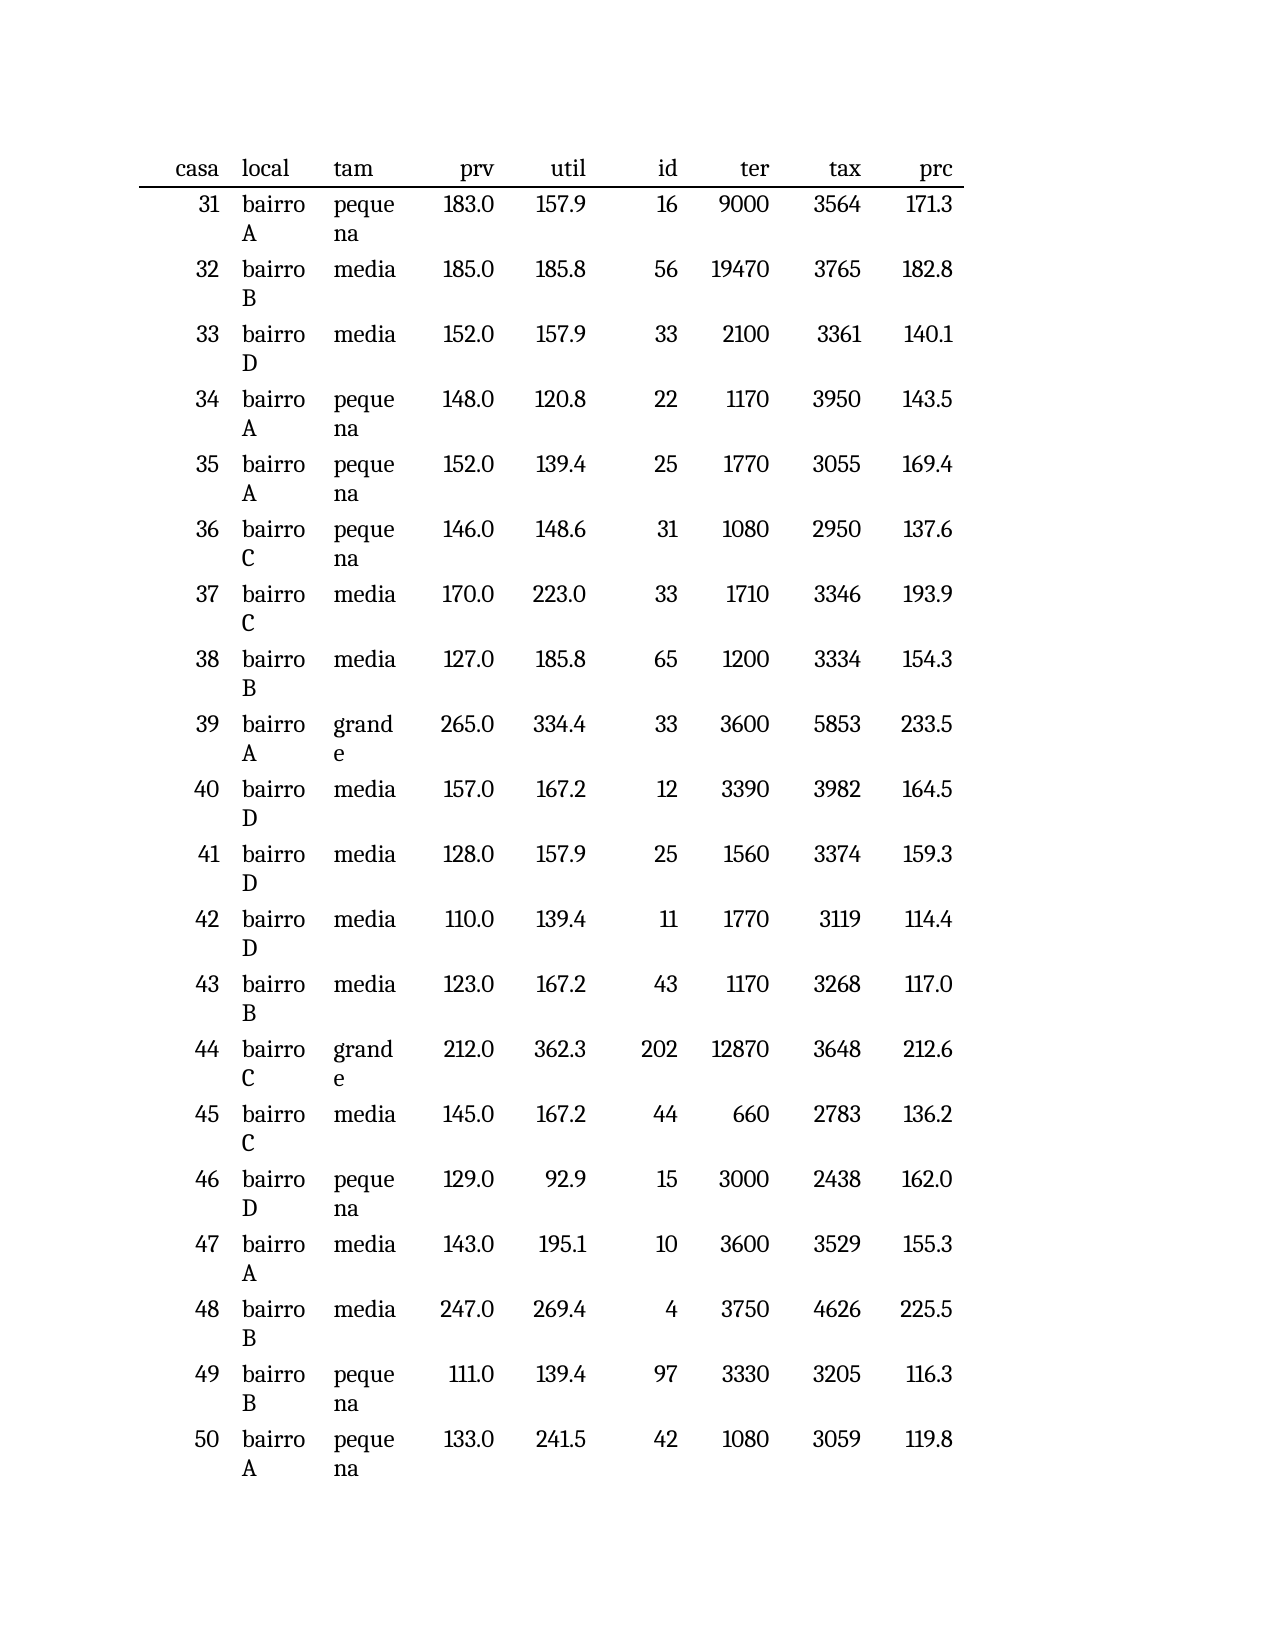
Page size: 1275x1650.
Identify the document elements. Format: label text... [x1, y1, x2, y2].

table_cell 12870 [689, 1031, 780, 1096]
table_cell 157.9 [505, 188, 597, 251]
table_cell bairroC [230, 576, 322, 641]
table_cell 1080 [689, 511, 780, 576]
table_cell 143.5 [872, 381, 964, 446]
table_cell 185.8 [505, 641, 597, 706]
table_cell bairroB [230, 251, 322, 316]
table_cell 3330 [689, 1356, 780, 1421]
table_cell bairroD [230, 316, 322, 381]
table_cell 19470 [689, 251, 780, 316]
table_cell 3055 [780, 446, 872, 511]
table_cell 148.6 [505, 511, 597, 576]
table_cell 3600 [689, 1226, 780, 1291]
table_cell 3648 [780, 1031, 872, 1096]
table_cell 195.1 [505, 1226, 597, 1291]
table_header local [230, 150, 322, 186]
table_cell pequena [322, 188, 414, 251]
table_cell 148.0 [414, 381, 505, 446]
table_cell 334.4 [505, 706, 597, 771]
table_cell bairroC [230, 1031, 322, 1096]
table_cell 50 [139, 1421, 230, 1486]
table_cell 185.0 [414, 251, 505, 316]
table_cell bairroB [230, 966, 322, 1031]
table_cell 145.0 [414, 1096, 505, 1161]
table_cell 32 [139, 251, 230, 316]
table_cell bairroD [230, 771, 322, 836]
table_cell 167.2 [505, 771, 597, 836]
table_cell pequena [322, 381, 414, 446]
table_cell 40 [139, 771, 230, 836]
table_cell 44 [597, 1096, 689, 1161]
table_cell 155.3 [872, 1226, 964, 1291]
table_cell 35 [139, 446, 230, 511]
table_cell 265.0 [414, 706, 505, 771]
table_header id [597, 150, 689, 186]
table_cell media [322, 576, 414, 641]
table_cell media [322, 251, 414, 316]
table_cell 660 [689, 1096, 780, 1161]
table_cell bairroB [230, 1356, 322, 1421]
table_cell 31 [597, 511, 689, 576]
table_cell 1170 [689, 381, 780, 446]
table_cell 3564 [780, 188, 872, 251]
table_cell 3361 [780, 316, 872, 381]
table_cell 43 [139, 966, 230, 1031]
table_cell 47 [139, 1226, 230, 1291]
table_cell 139.4 [505, 1356, 597, 1421]
table_cell 3346 [780, 576, 872, 641]
table_cell 34 [139, 381, 230, 446]
table_cell 5853 [780, 706, 872, 771]
table_cell pequena [322, 1421, 414, 1486]
table_cell 41 [139, 836, 230, 901]
table_cell 110.0 [414, 901, 505, 966]
table_cell media [322, 771, 414, 836]
table_cell 1560 [689, 836, 780, 901]
table_cell 146.0 [414, 511, 505, 576]
table_cell media [322, 1096, 414, 1161]
table_cell 49 [139, 1356, 230, 1421]
table_cell 42 [597, 1421, 689, 1486]
table_header prv [414, 150, 505, 186]
table_cell 9000 [689, 188, 780, 251]
table_cell grande [322, 706, 414, 771]
table_cell bairroA [230, 188, 322, 251]
table_cell 119.8 [872, 1421, 964, 1486]
table_cell bairroA [230, 381, 322, 446]
table_cell 157.9 [505, 836, 597, 901]
table_cell 97 [597, 1356, 689, 1421]
table_cell 3119 [780, 901, 872, 966]
table_cell 3059 [780, 1421, 872, 1486]
table_cell 1770 [689, 901, 780, 966]
table_cell media [322, 1226, 414, 1291]
table_cell 212.6 [872, 1031, 964, 1096]
table_cell 167.2 [505, 966, 597, 1031]
table_cell 159.3 [872, 836, 964, 901]
table_cell 212.0 [414, 1031, 505, 1096]
table_cell bairroD [230, 836, 322, 901]
table_cell 25 [597, 836, 689, 901]
table_cell media [322, 966, 414, 1031]
table_cell 123.0 [414, 966, 505, 1031]
table_cell 4 [597, 1291, 689, 1356]
table_cell pequena [322, 1161, 414, 1226]
table_cell 362.3 [505, 1031, 597, 1096]
table_cell 137.6 [872, 511, 964, 576]
table_cell 140.1 [872, 316, 964, 381]
table_cell 1770 [689, 446, 780, 511]
table_cell 143.0 [414, 1226, 505, 1291]
table_cell 3529 [780, 1226, 872, 1291]
table_cell 3600 [689, 706, 780, 771]
table_cell 3205 [780, 1356, 872, 1421]
table_cell media [322, 836, 414, 901]
table_cell 127.0 [414, 641, 505, 706]
table_cell 2438 [780, 1161, 872, 1226]
table_cell 36 [139, 511, 230, 576]
table_cell 162.0 [872, 1161, 964, 1226]
table_cell 169.4 [872, 446, 964, 511]
table_cell 247.0 [414, 1291, 505, 1356]
table_cell 3268 [780, 966, 872, 1031]
table_header prc [872, 150, 964, 186]
table_cell bairroD [230, 1161, 322, 1226]
table_cell 193.9 [872, 576, 964, 641]
table_cell 11 [597, 901, 689, 966]
table_cell bairroC [230, 1096, 322, 1161]
table_cell 1080 [689, 1421, 780, 1486]
table_cell 33 [597, 706, 689, 771]
table_cell 2783 [780, 1096, 872, 1161]
table_header casa [139, 150, 230, 186]
table_cell 3390 [689, 771, 780, 836]
table_cell 133.0 [414, 1421, 505, 1486]
table_cell 114.4 [872, 901, 964, 966]
table_cell 152.0 [414, 446, 505, 511]
table_cell 44 [139, 1031, 230, 1096]
table_cell 128.0 [414, 836, 505, 901]
table_cell 154.3 [872, 641, 964, 706]
table_cell 233.5 [872, 706, 964, 771]
table_cell 167.2 [505, 1096, 597, 1161]
table_cell 202 [597, 1031, 689, 1096]
table_cell bairroC [230, 511, 322, 576]
table_cell 3765 [780, 251, 872, 316]
table_cell 48 [139, 1291, 230, 1356]
table_cell media [322, 901, 414, 966]
table_cell 117.0 [872, 966, 964, 1031]
table_cell media [322, 641, 414, 706]
table_cell 65 [597, 641, 689, 706]
table_cell 25 [597, 446, 689, 511]
table_cell grande [322, 1031, 414, 1096]
table_cell 33 [597, 576, 689, 641]
table_cell 22 [597, 381, 689, 446]
table_cell 136.2 [872, 1096, 964, 1161]
table_cell 3000 [689, 1161, 780, 1226]
table_cell 3750 [689, 1291, 780, 1356]
table_cell 3334 [780, 641, 872, 706]
table_cell pequena [322, 511, 414, 576]
table_cell 1170 [689, 966, 780, 1031]
table_cell 157.0 [414, 771, 505, 836]
table_cell 33 [139, 316, 230, 381]
table_header tax [780, 150, 872, 186]
table_cell 46 [139, 1161, 230, 1226]
table_cell 241.5 [505, 1421, 597, 1486]
table_cell 157.9 [505, 316, 597, 381]
table_cell 3982 [780, 771, 872, 836]
table_cell 39 [139, 706, 230, 771]
table_cell 111.0 [414, 1356, 505, 1421]
table_cell 185.8 [505, 251, 597, 316]
table_cell 3950 [780, 381, 872, 446]
table_cell 171.3 [872, 188, 964, 251]
table_cell 42 [139, 901, 230, 966]
table_cell pequena [322, 446, 414, 511]
table_cell 129.0 [414, 1161, 505, 1226]
table_cell 120.8 [505, 381, 597, 446]
table_cell 15 [597, 1161, 689, 1226]
table_cell 2950 [780, 511, 872, 576]
table_header util [505, 150, 597, 186]
table_cell 43 [597, 966, 689, 1031]
table_cell 1710 [689, 576, 780, 641]
table_cell 4626 [780, 1291, 872, 1356]
table_cell 2100 [689, 316, 780, 381]
table_cell 223.0 [505, 576, 597, 641]
table_cell media [322, 316, 414, 381]
table_cell 182.8 [872, 251, 964, 316]
table_cell bairroB [230, 641, 322, 706]
table_cell bairroB [230, 1291, 322, 1356]
table_cell 10 [597, 1226, 689, 1291]
table_cell bairroA [230, 706, 322, 771]
table_cell 16 [597, 188, 689, 251]
table_header ter [689, 150, 780, 186]
table_cell 269.4 [505, 1291, 597, 1356]
table_cell 1200 [689, 641, 780, 706]
table_cell pequena [322, 1356, 414, 1421]
table_cell media [322, 1291, 414, 1356]
table_cell 12 [597, 771, 689, 836]
table_cell 225.5 [872, 1291, 964, 1356]
table_cell bairroA [230, 1226, 322, 1291]
table_cell 3374 [780, 836, 872, 901]
table_cell 33 [597, 316, 689, 381]
table_cell 37 [139, 576, 230, 641]
table_cell bairroD [230, 901, 322, 966]
table_cell 56 [597, 251, 689, 316]
table_cell 139.4 [505, 901, 597, 966]
table_cell 38 [139, 641, 230, 706]
table_cell 152.0 [414, 316, 505, 381]
table_cell 139.4 [505, 446, 597, 511]
table_cell bairroA [230, 446, 322, 511]
table_cell 164.5 [872, 771, 964, 836]
table_cell bairroA [230, 1421, 322, 1486]
table_header tam [322, 150, 414, 186]
table_cell 92.9 [505, 1161, 597, 1226]
table_cell 183.0 [414, 188, 505, 251]
table_cell 116.3 [872, 1356, 964, 1421]
table_cell 170.0 [414, 576, 505, 641]
table_cell 45 [139, 1096, 230, 1161]
table_cell 31 [139, 188, 230, 251]
